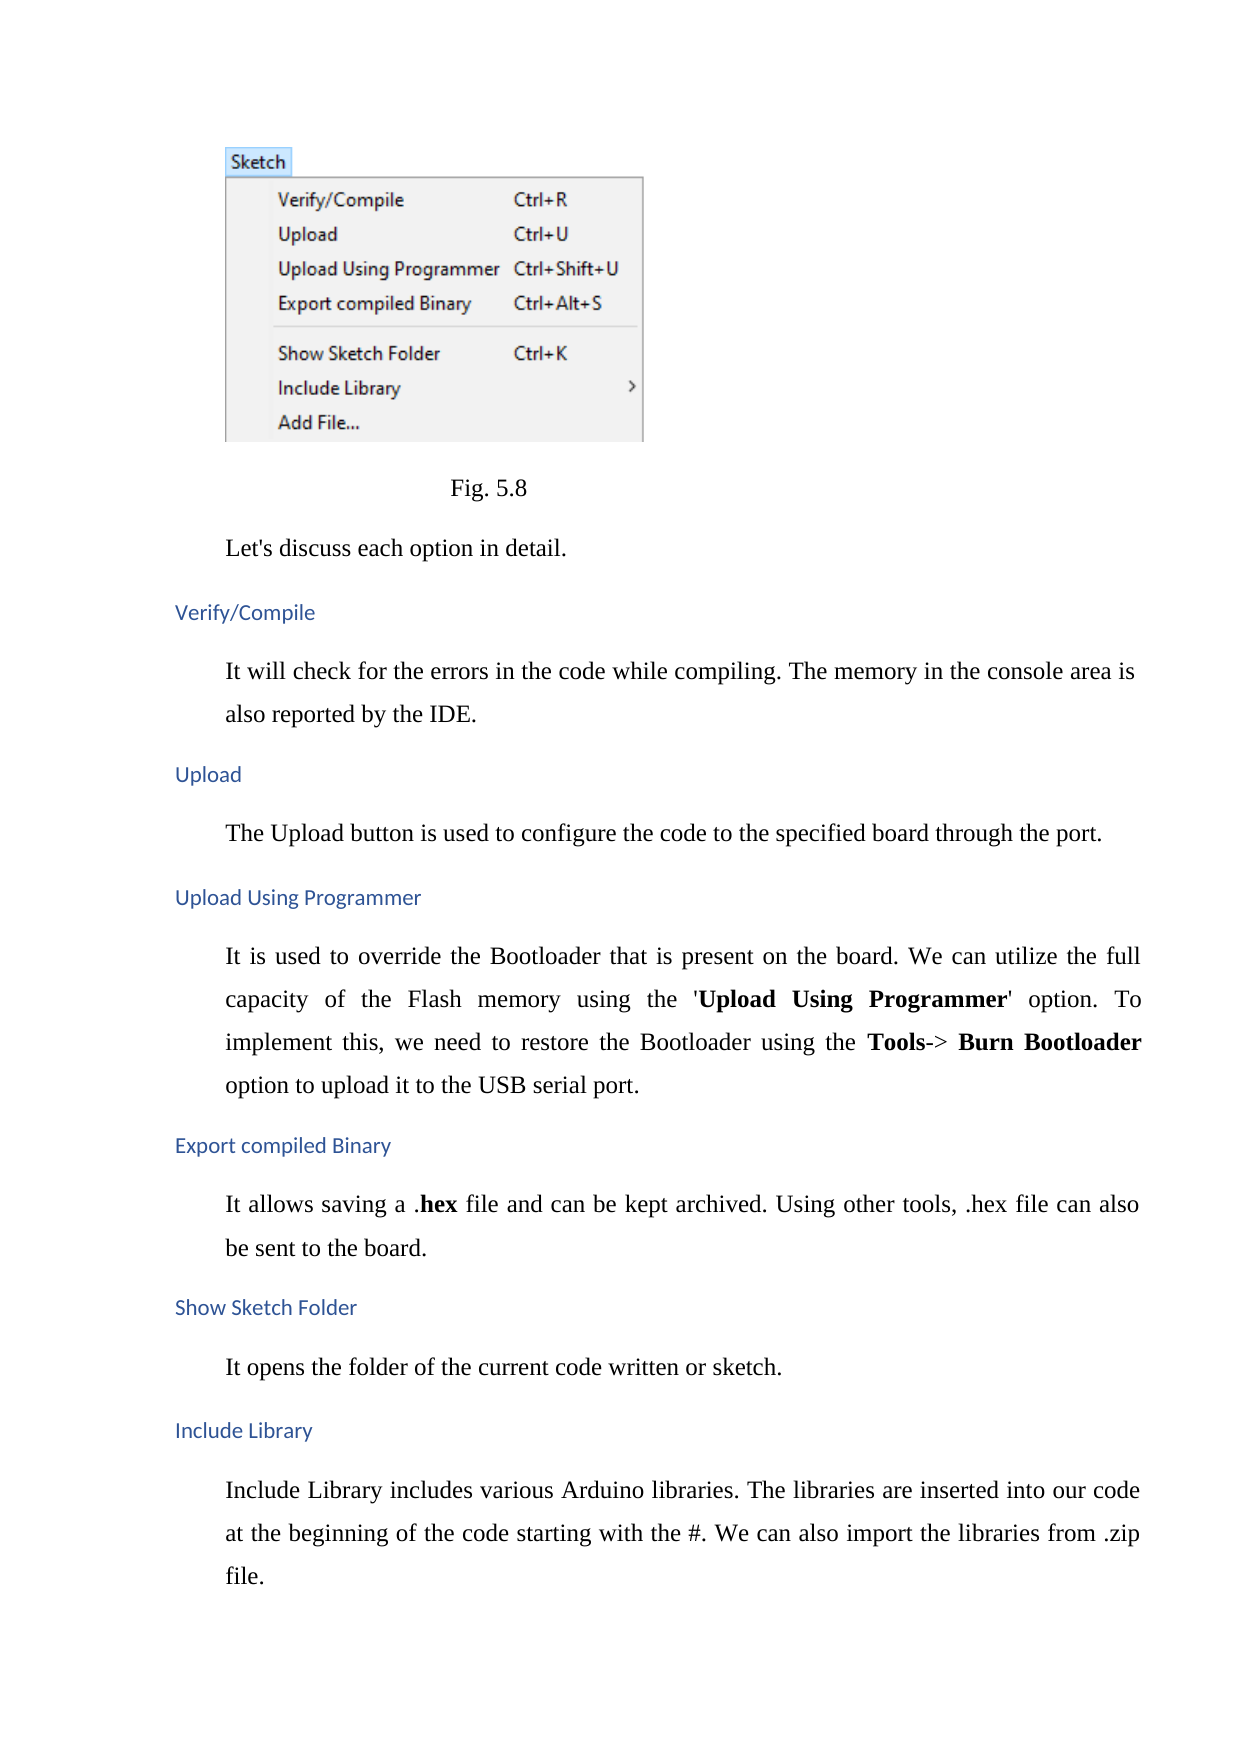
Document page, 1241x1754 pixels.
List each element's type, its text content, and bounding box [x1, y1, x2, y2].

text Upload [175, 760, 1240, 788]
text It opens the folder of the current code written or sketch. [225, 1352, 1240, 1380]
picture [225, 147, 644, 442]
text Export compiled Binary [175, 1131, 1240, 1159]
text It will check for the errors in the code while compiling. The memory in the console area is also reported by the IDE. [225, 656, 1137, 728]
text It allows saving a .hex file and can be kept archived. Using other tools, .hex file can also be sent to the board. [225, 1189, 1141, 1261]
text It is used to override the Bootloader that is present on the board. We can utilize the full capacity of the Flash memory using the 'Upload Using Programmer' option. To implement this, we need to restore the Bootloader using the Tools-> Burn Bootloader option to upload it to the USB serial port. [225, 941, 1142, 1099]
text Fig. 5.8 [450, 473, 1240, 502]
text Show Sketch Folder [175, 1293, 1240, 1321]
text Include Library includes various Arduino libraries. The libraries are inserted into our code at the beginning of the code starting with the #. We can also import the libraries from .zip file. [225, 1475, 1141, 1590]
text Upload Using Programmer [175, 883, 1240, 911]
text Include Library [175, 1416, 1240, 1444]
text Let's discuss each option in detail. [225, 533, 1240, 562]
text Verify/Compile [175, 598, 1240, 626]
text The Upload button is used to configure the code to the specified board through the port. [225, 818, 1240, 846]
